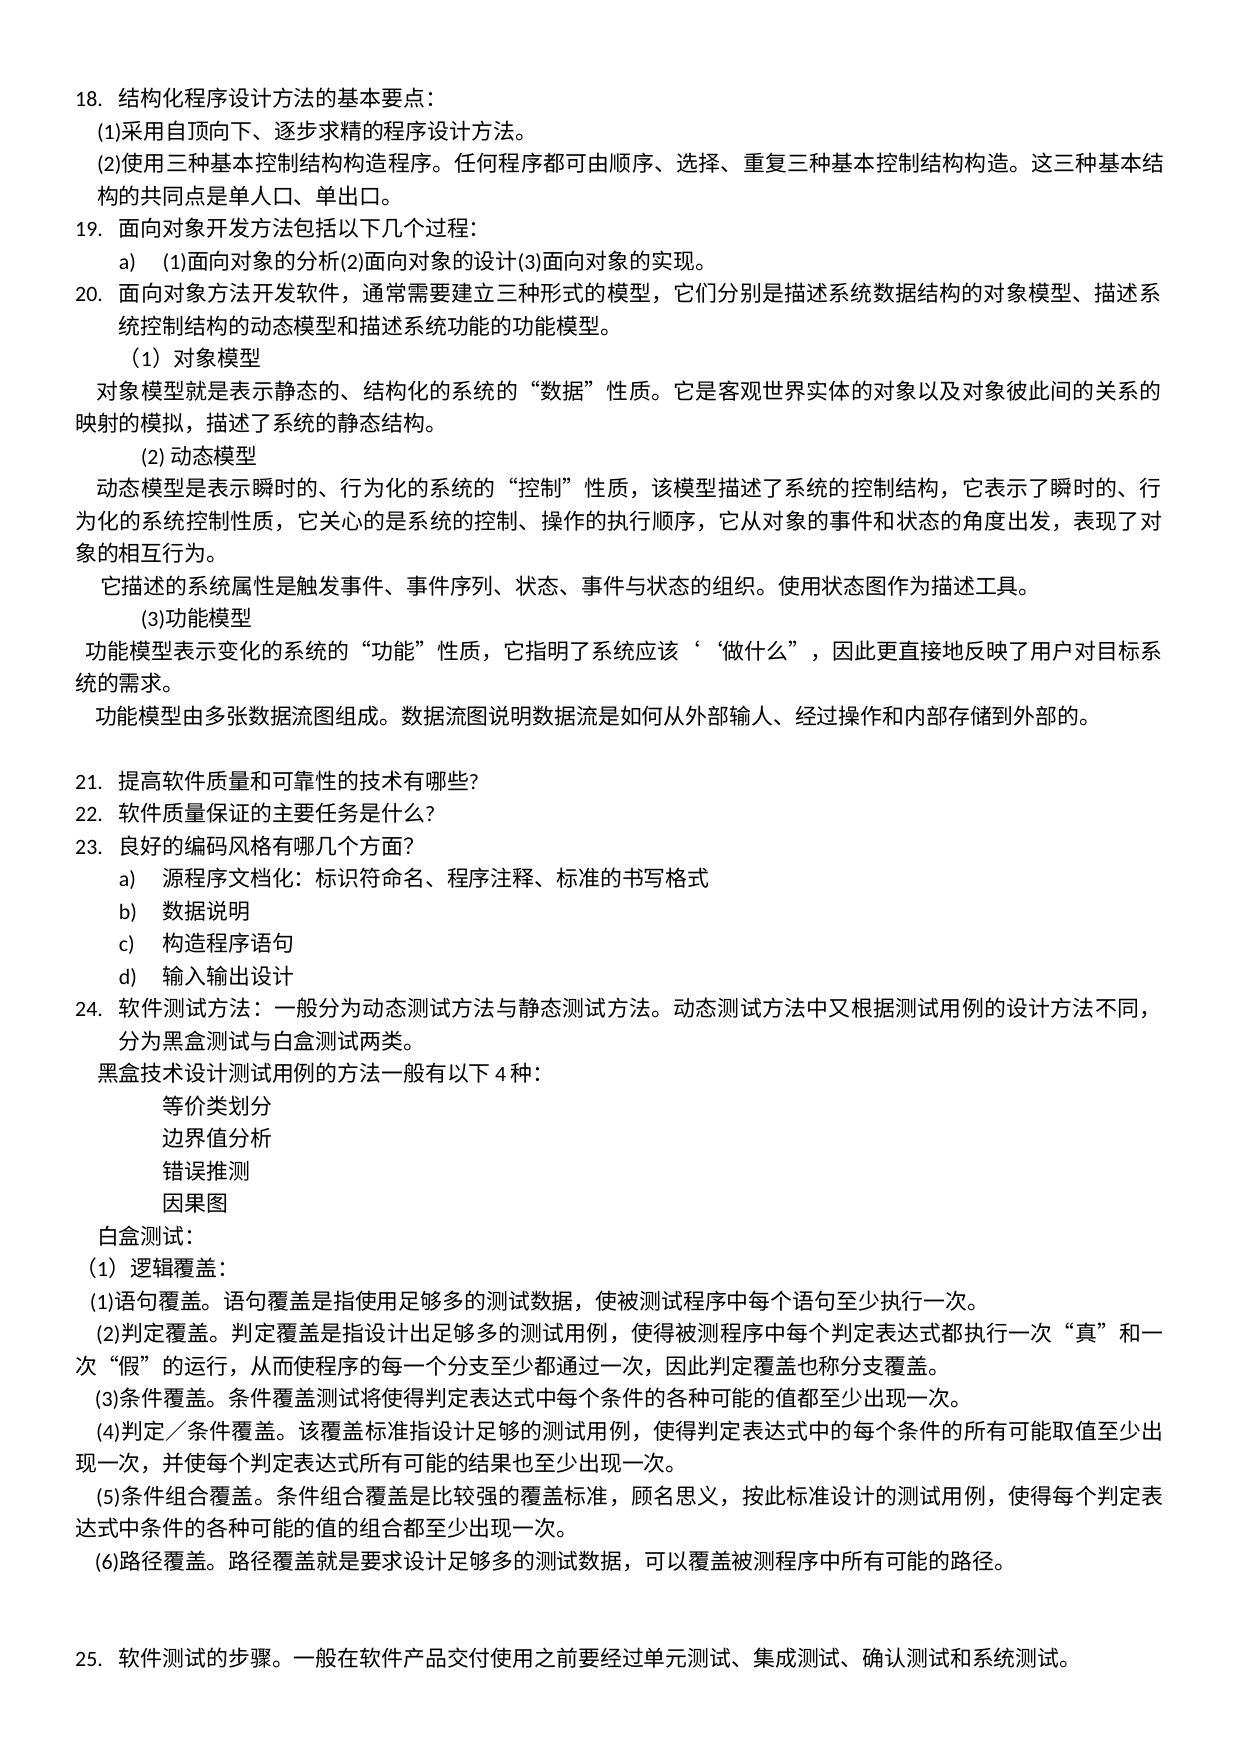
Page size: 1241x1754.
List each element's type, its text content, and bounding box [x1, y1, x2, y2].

text （1）对象模型 [75, 341, 1165, 373]
list 面向对象方法开发软件，通常需要建立三种形式的模型，它们分别是描述系统数据结构的对象模型、描述系统控制结构的动态模型和描述系统功能的功能模型。 [75, 276, 1165, 341]
list 良好的编码风格有哪几个方面？ [75, 828, 1165, 861]
list 数据说明 [119, 893, 1165, 926]
text (1)语句覆盖。语句覆盖是指使用足够多的测试数据，使被测试程序中每个语句至少执行一次。 [75, 1283, 1165, 1316]
list (1)面向对象的分析(2)面向对象的设计(3)面向对象的实现。 [119, 243, 1165, 276]
text 动态模型是表示瞬时的、行为化的系统的“控制”性质，该模型描述了系统的控制结构，它表示了瞬时的、行为化的系统控制性质，它关心的是系统的控制、操作的执行顺序，它从对象的事件和状态的角度出发，表现了对象的相互行为。 [75, 471, 1165, 568]
text 黑盒技术设计测试用例的方法一般有以下4种： [75, 1056, 1165, 1088]
text 因果图 [75, 1186, 1165, 1218]
list 源程序文档化：标识符命名、程序注释、标准的书写格式 [119, 861, 1165, 893]
text 错误推测 [75, 1153, 1165, 1186]
text (2)判定覆盖。判定覆盖是指设计出足够多的测试用例，使得被测程序中每个判定表达式都执行一次“真”和一次“假”的运行，从而使程序的每一个分支至少都通过一次，因此判定覆盖也称分支覆盖。 [75, 1316, 1165, 1381]
text 对象模型就是表示静态的、结构化的系统的“数据”性质。它是客观世界实体的对象以及对象彼此间的关系的映射的模拟，描述了系统的静态结构。 [75, 373, 1165, 438]
text 等价类划分 [75, 1088, 1165, 1121]
text (2) 动态模型 [75, 438, 1165, 471]
text (6)路径覆盖。路径覆盖就是要求设计足够多的测试数据，可以覆盖被测程序中所有可能的路径。 [75, 1543, 1165, 1576]
text 白盒测试： [75, 1218, 1165, 1251]
list 提高软件质量和可靠性的技术有哪些? [75, 763, 1165, 796]
list 构造程序语句 [119, 926, 1165, 958]
list 软件质量保证的主要任务是什么? [75, 796, 1165, 828]
text 功能模型由多张数据流图组成。数据流图说明数据流是如何从外部输人、经过操作和内部存储到外部的。 [75, 698, 1165, 731]
text (3)功能模型 [75, 601, 1165, 633]
text (2)使用三种基本控制结构构造程序。任何程序都可由顺序、选择、重复三种基本控制结构构造。这三种基本结构的共同点是单人口、单出口。 [97, 146, 1165, 211]
text （1）逻辑覆盖： [75, 1251, 1165, 1283]
list 输入输出设计 [119, 958, 1165, 991]
list 软件测试方法：一般分为动态测试方法与静态测试方法。动态测试方法中又根据测试用例的设计方法不同，分为黑盒测试与白盒测试两类。 [75, 991, 1165, 1056]
text (1)采用自顶向下、逐步求精的程序设计方法。 [97, 113, 1165, 146]
text 功能模型表示变化的系统的“功能”性质，它指明了系统应该‘‘做什么”，因此更直接地反映了用户对目标系统的需求。 [75, 633, 1165, 698]
list 结构化程序设计方法的基本要点： [75, 81, 1165, 113]
text 边界值分析 [75, 1121, 1165, 1153]
text (3)条件覆盖。条件覆盖测试将使得判定表达式中每个条件的各种可能的值都至少出现一次。 [75, 1381, 1165, 1413]
list 面向对象开发方法包括以下几个过程： [75, 211, 1165, 243]
text (4)判定／条件覆盖。该覆盖标准指设计足够的测试用例，使得判定表达式中的每个条件的所有可能取值至少出现一次，并使每个判定表达式所有可能的结果也至少出现一次。 [75, 1413, 1165, 1478]
list 软件测试的步骤。一般在软件产品交付使用之前要经过单元测试、集成测试、确认测试和系统测试。 [75, 1641, 1165, 1673]
text 它描述的系统属性是触发事件、事件序列、状态、事件与状态的组织。使用状态图作为描述工具。 [75, 568, 1165, 601]
text (5)条件组合覆盖。条件组合覆盖是比较强的覆盖标准，顾名思义，按此标准设计的测试用例，使得每个判定表达式中条件的各种可能的值的组合都至少出现一次。 [75, 1478, 1165, 1543]
